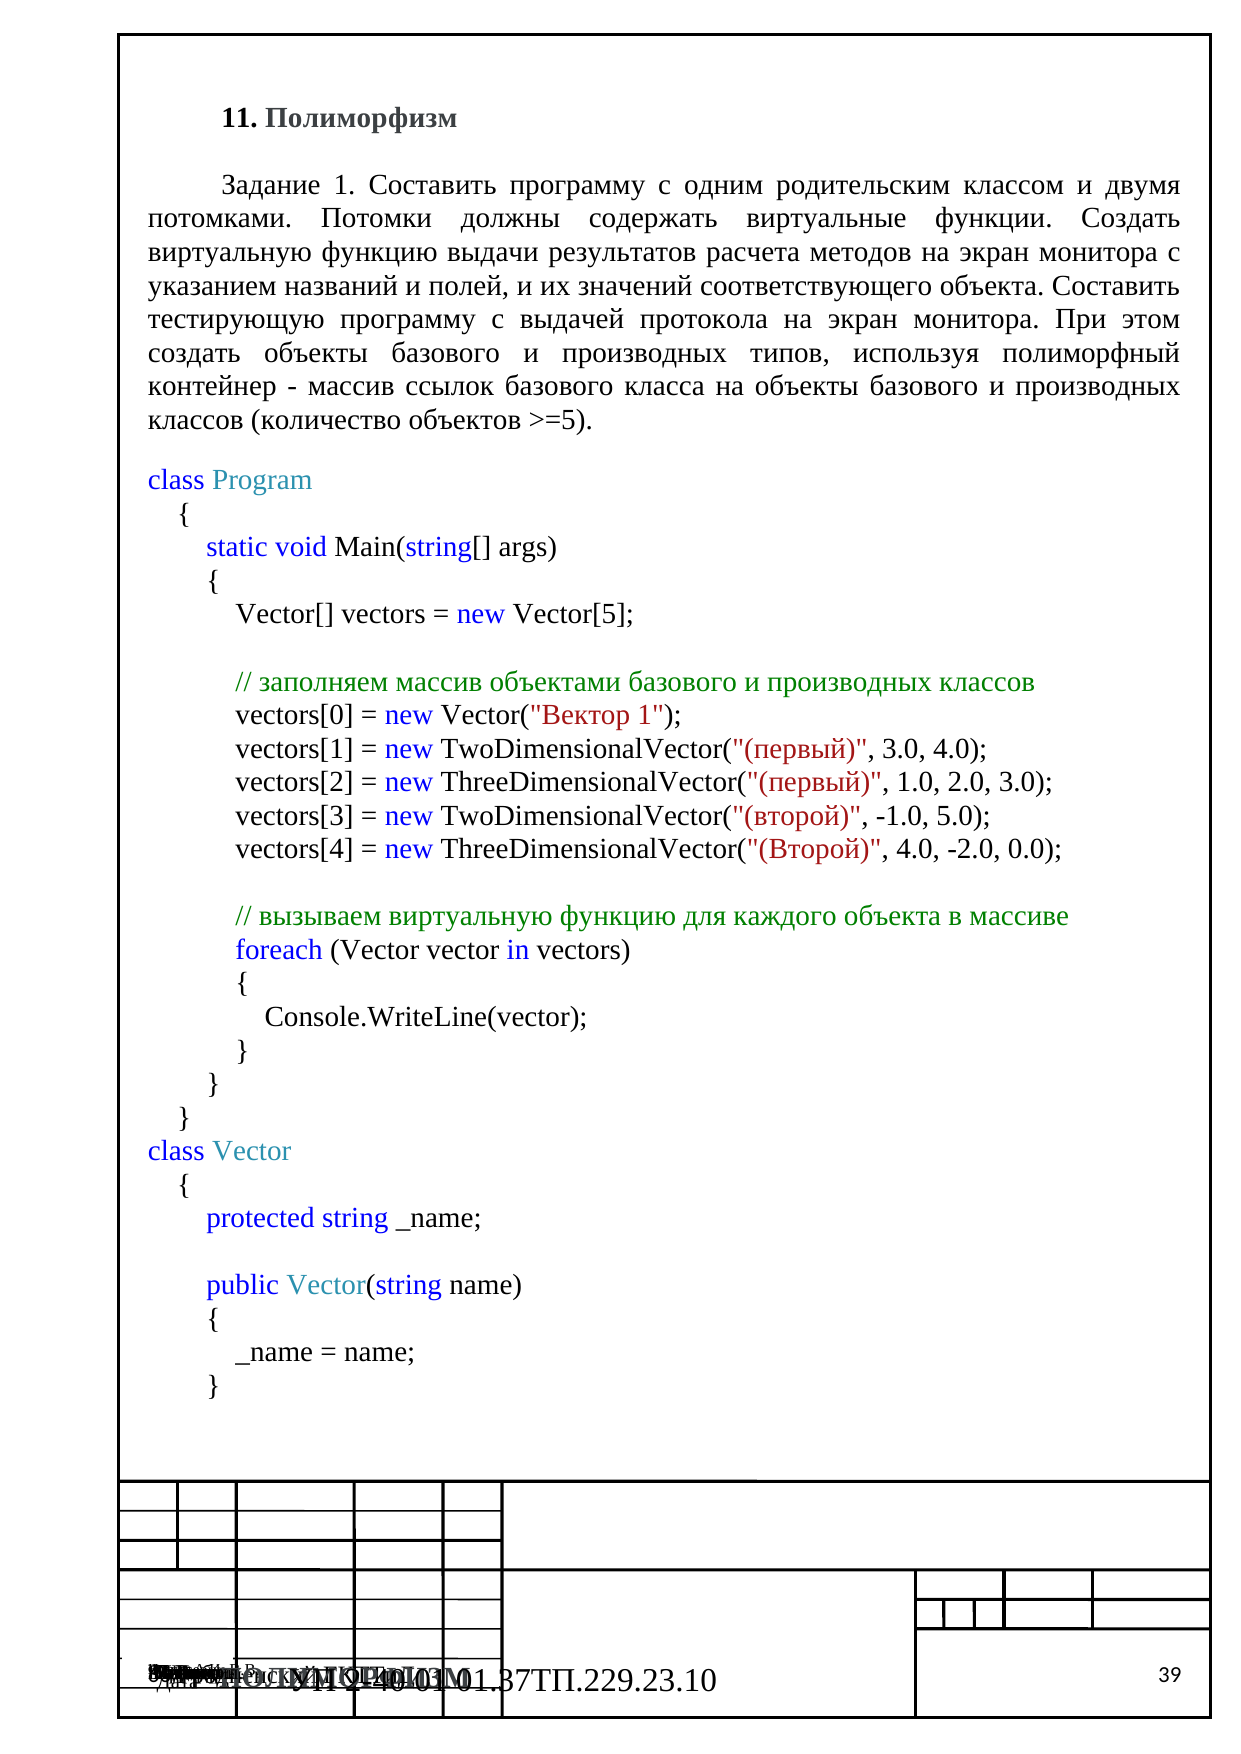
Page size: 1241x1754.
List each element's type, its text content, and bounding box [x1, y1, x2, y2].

text 11. Полиморфизм [148, 100, 1181, 133]
text } [148, 1100, 1181, 1133]
text protected string _name; [148, 1200, 1181, 1234]
text vectors[4] = new ThreeDimensionalVector("(Второй)", 4.0, -2.0, 0.0); [148, 831, 1181, 865]
text { [148, 563, 1181, 597]
text Задание 1. Составить программу с одним родительским классом и двумя потомками. Потомки должны содержать виртуальные функции. Создать виртуальную функцию выдачи результатов расчета методов на экран монитора с указанием названий и полей, и их значений соответствующего объекта. Составить тестирующую программу с выдачей протокола на экран монитора. При этом создать объекты базового и производных типов, используя полиморфный контейнер - массив ссылок базового класса на объекты базового и производных классов (количество объектов >=5). [148, 167, 1181, 435]
text class Vector [148, 1133, 1181, 1167]
text _name = name; [148, 1334, 1181, 1368]
text } [148, 1368, 1181, 1402]
text { [148, 496, 1181, 529]
text vectors[1] = new TwoDimensionalVector("(первый)", 3.0, 4.0); [148, 731, 1181, 764]
text Console.WriteLine(vector); [148, 999, 1181, 1033]
text public Vector(string name) [148, 1267, 1181, 1301]
text // заполняем массив объектами базового и производных классов [148, 664, 1181, 697]
text vectors[0] = new Vector("Вектор 1"); [148, 697, 1181, 731]
text { [148, 966, 1181, 999]
text vectors[2] = new ThreeDimensionalVector("(первый)", 1.0, 2.0, 3.0); [148, 764, 1181, 798]
text foreach (Vector vector in vectors) [148, 932, 1181, 966]
text { [148, 1167, 1181, 1200]
text static void Main(string[] args) [148, 529, 1181, 563]
text // вызываем виртуальную функцию для каждого объекта в массиве [148, 898, 1181, 932]
text Vector[] vectors = new Vector[5]; [148, 597, 1181, 630]
text { [148, 1301, 1181, 1334]
text class Program [148, 462, 1181, 496]
text vectors[3] = new TwoDimensionalVector("(второй)", -1.0, 5.0); [148, 798, 1181, 831]
text } [148, 1066, 1181, 1100]
text } [148, 1033, 1181, 1066]
